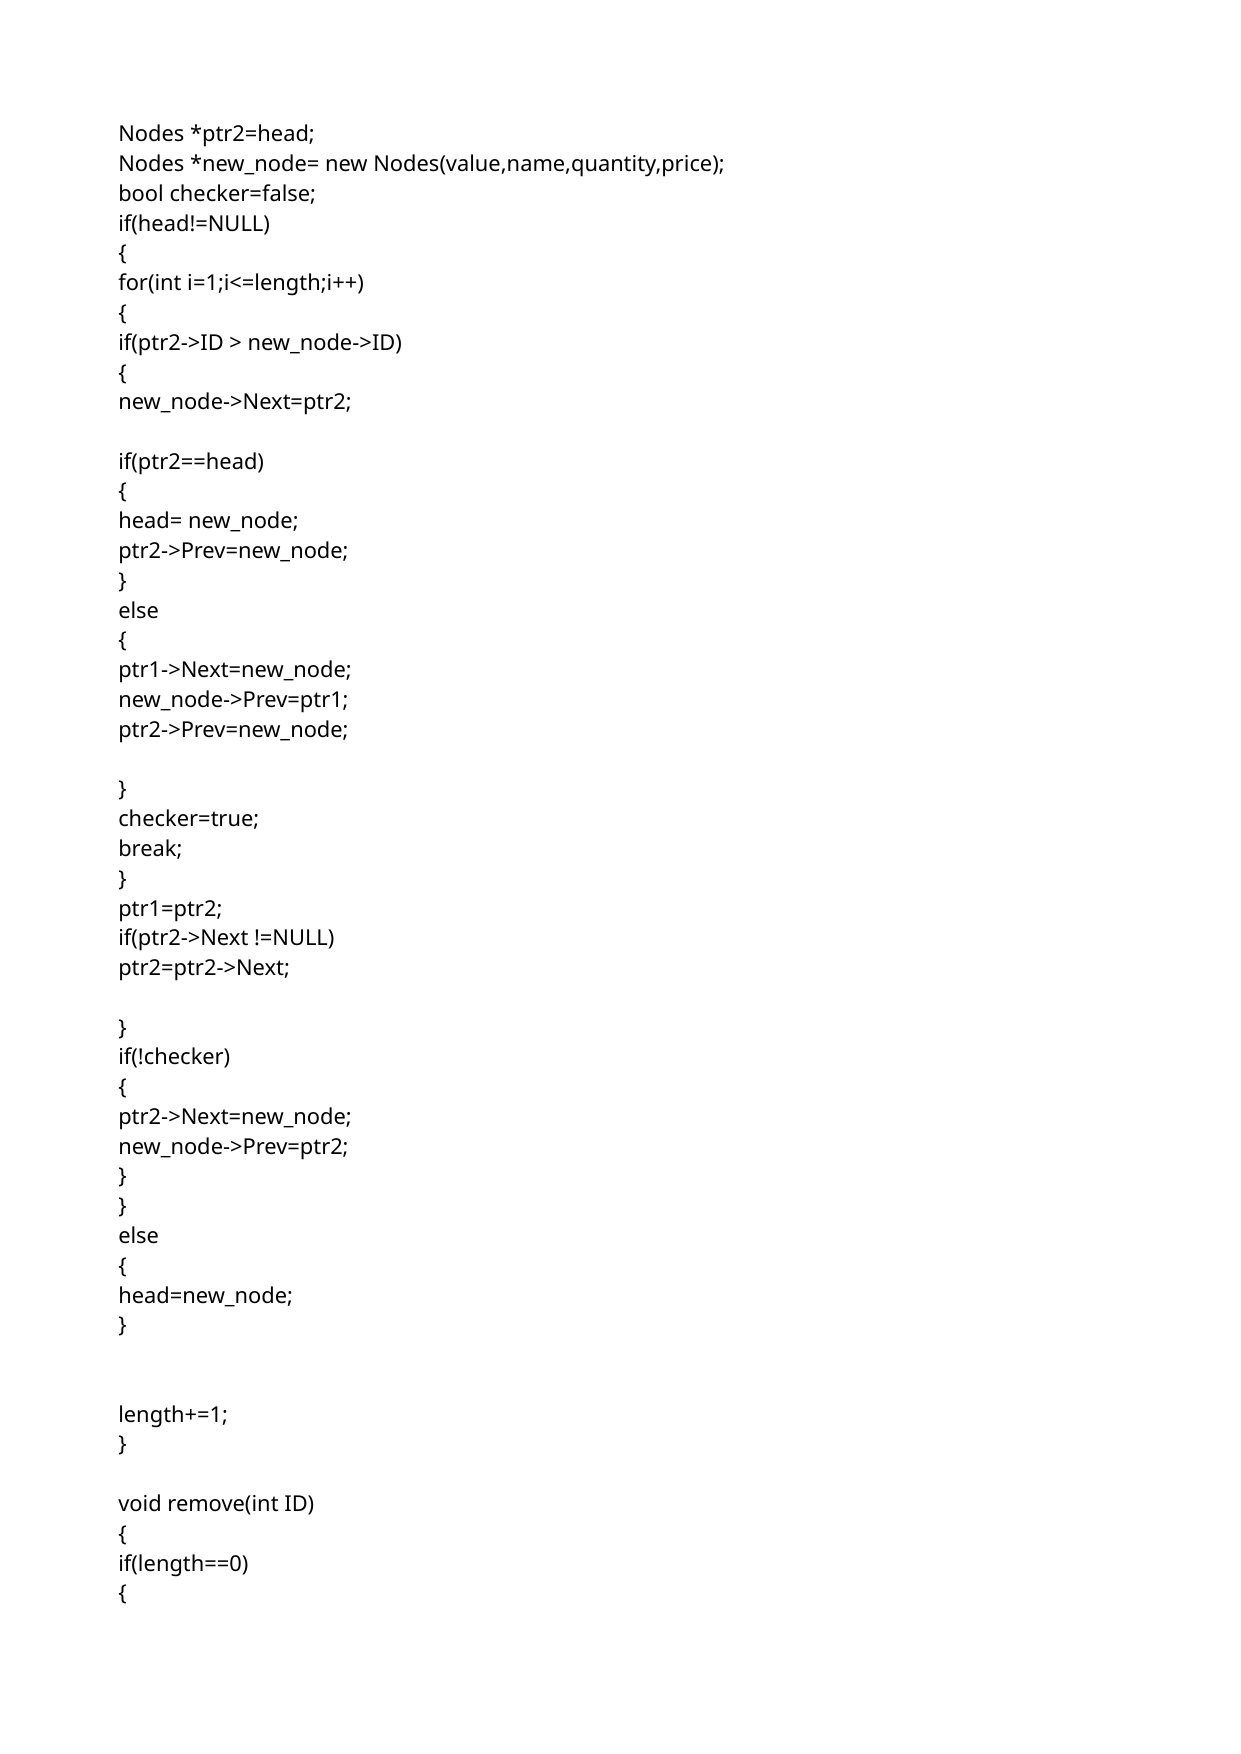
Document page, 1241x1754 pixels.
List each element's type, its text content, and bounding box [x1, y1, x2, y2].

text } [118, 1190, 1122, 1220]
text void remove(int ID) [118, 1488, 1122, 1518]
text bool checker=false; [118, 178, 1122, 207]
text { [118, 476, 1122, 505]
text { [118, 356, 1122, 386]
text length+=1; [118, 1399, 1122, 1428]
text break; [118, 833, 1122, 863]
text { [118, 624, 1122, 654]
text ptr2->Next=new_node; [118, 1101, 1122, 1131]
text { [118, 1071, 1122, 1101]
text { [118, 237, 1122, 267]
text } [118, 1428, 1122, 1458]
text { [118, 1250, 1122, 1280]
text Nodes *ptr2=head; [118, 118, 1122, 148]
text } [118, 773, 1122, 803]
text } [118, 565, 1122, 595]
text if(ptr2->Next !=NULL) [118, 922, 1122, 952]
text } [118, 1309, 1122, 1339]
text ptr2->Prev=new_node; [118, 714, 1122, 744]
text ptr2->Prev=new_node; [118, 535, 1122, 565]
text for(int i=1;i<=length;i++) [118, 267, 1122, 297]
text new_node->Prev=ptr1; [118, 684, 1122, 714]
text new_node->Prev=ptr2; [118, 1131, 1122, 1161]
text if(head!=NULL) [118, 207, 1122, 237]
text Nodes *new_node= new Nodes(value,name,quantity,price); [118, 148, 1122, 178]
text ptr1->Next=new_node; [118, 654, 1122, 684]
text { [118, 297, 1122, 327]
text if(length==0) [118, 1547, 1122, 1577]
text head= new_node; [118, 505, 1122, 535]
text if(ptr2==head) [118, 446, 1122, 476]
text checker=true; [118, 803, 1122, 833]
text ptr1=ptr2; [118, 892, 1122, 922]
text if(!checker) [118, 1041, 1122, 1071]
text else [118, 1220, 1122, 1250]
text { [118, 1577, 1122, 1607]
text ptr2=ptr2->Next; [118, 952, 1122, 982]
text else [118, 595, 1122, 624]
text { [118, 1518, 1122, 1547]
text } [118, 1012, 1122, 1041]
text if(ptr2->ID > new_node->ID) [118, 327, 1122, 356]
text head=new_node; [118, 1280, 1122, 1309]
text } [118, 1161, 1122, 1190]
text new_node->Next=ptr2; [118, 386, 1122, 416]
text } [118, 863, 1122, 892]
